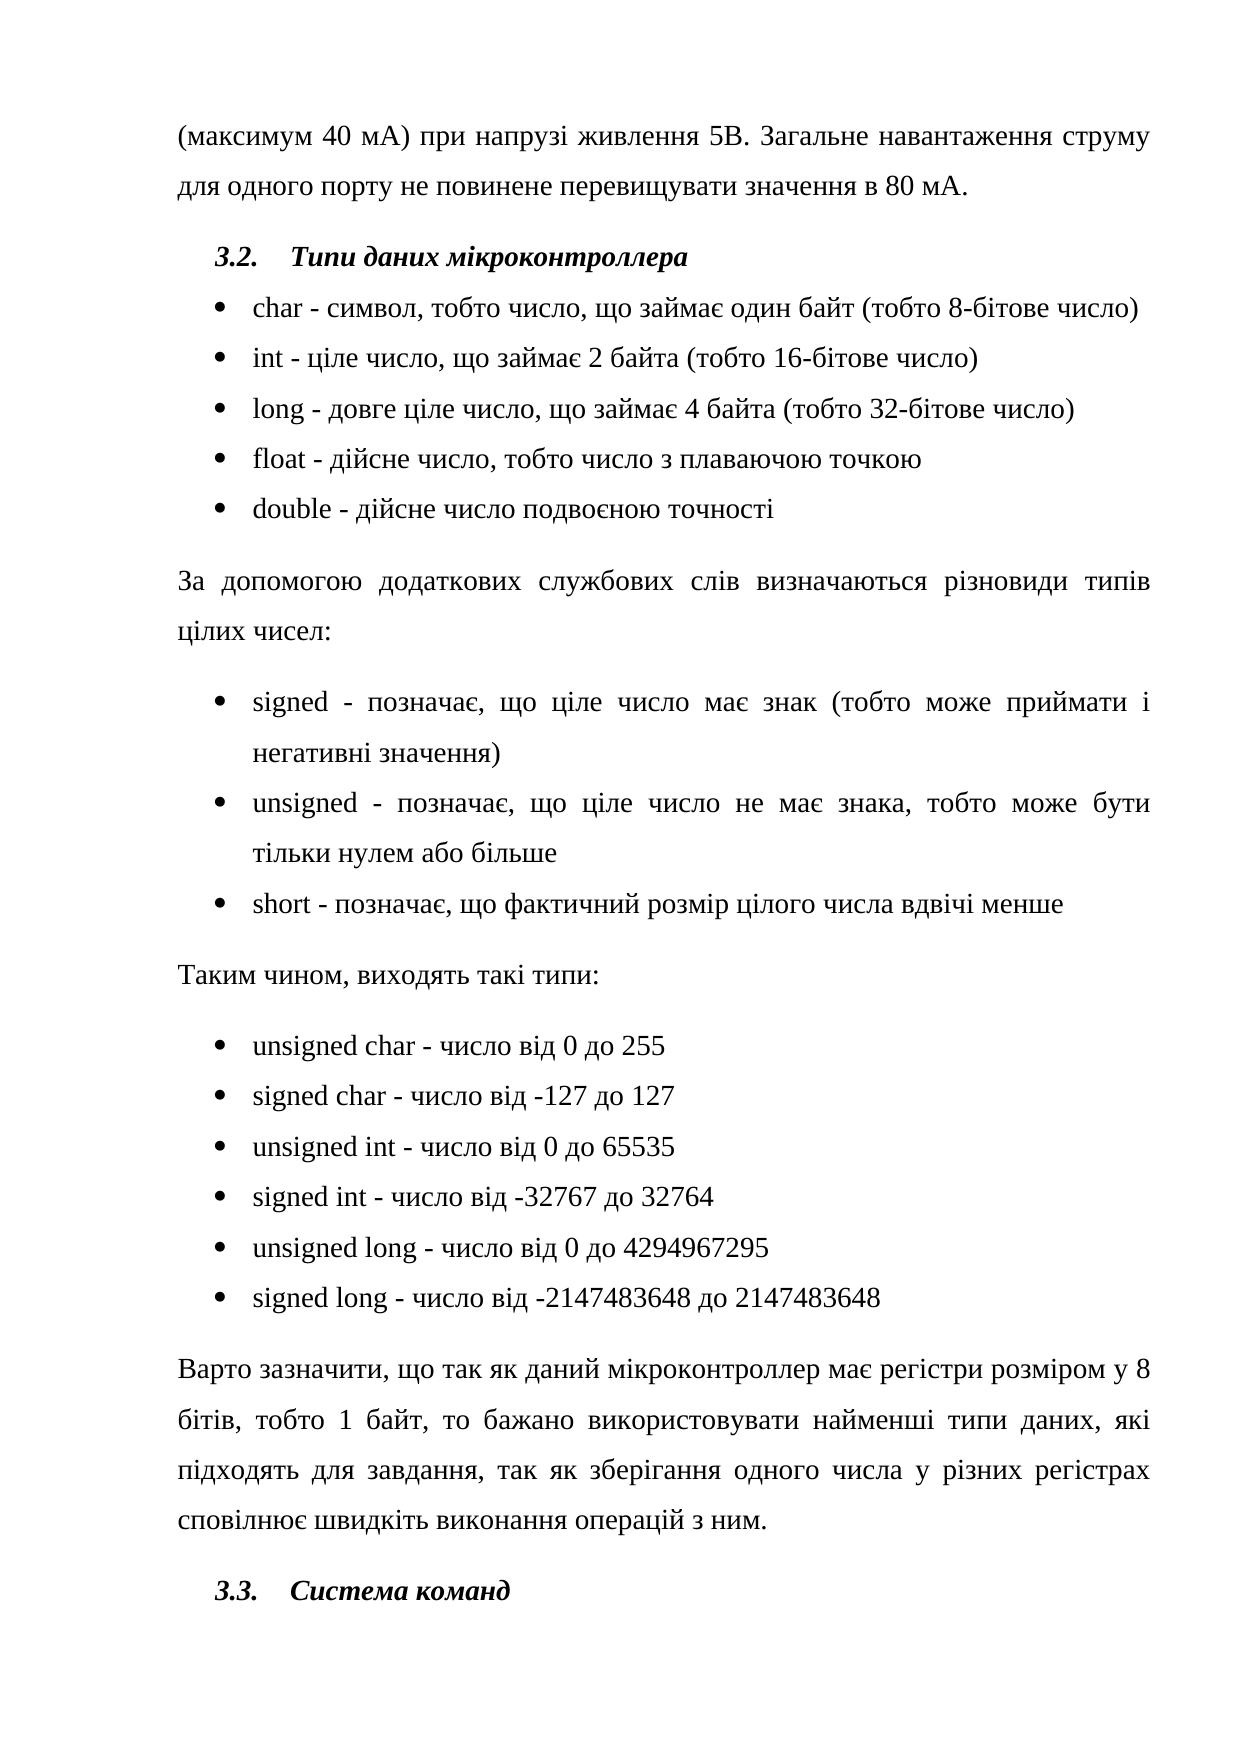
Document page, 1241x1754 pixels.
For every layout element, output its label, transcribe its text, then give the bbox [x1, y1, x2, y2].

list long - довге ціле число, що займає 4 байта (тобто 32-бітове число) [215, 391, 1152, 424]
list int - ціле число, що займає 2 байта (тобто 16-бітове число) [215, 340, 1152, 374]
list Система команд [215, 1573, 1152, 1607]
list signed long - число від -2147483648 до 2147483648 [215, 1280, 1152, 1314]
list char - символ, тобто число, що займає один байт (тобто 8-бітове число) [215, 290, 1152, 323]
list double - дійсне число подвоєною точності [215, 492, 1152, 525]
text За допомогою додаткових службових слів визначаються різновиди типів цілих чисел: [177, 563, 1152, 647]
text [177, 118, 1152, 202]
list signed - позначає, що ціле число має знак (тобто може приймати і негативні значення) [215, 684, 1152, 768]
list float - дійсне число, тобто число з плаваючою точкою [215, 441, 1152, 475]
list Типи даних мікроконтроллера [215, 239, 1152, 273]
list unsigned - позначає, що ціле число не має знака, тобто може бути тільки нулем або більше [215, 785, 1152, 869]
list unsigned int - число від 0 до 65535 [215, 1129, 1152, 1163]
list signed int - число від -32767 до 32764 [215, 1179, 1152, 1213]
list unsigned long - число від 0 до 4294967295 [215, 1230, 1152, 1263]
list signed char - число від -127 до 127 [215, 1078, 1152, 1112]
list short - позначає, що фактичний розмір цілого числа вдвічі менше [215, 886, 1152, 919]
list unsigned char - число від 0 до 255 [215, 1028, 1152, 1062]
text Варто зазначити, що так як даний мікроконтроллер має регістри розміром у 8 бітів, тобто 1 байт, то бажано використовувати найменші типи даних, які підходять для завдання, так як зберігання одного числа у різних регістрах сповілнює швидкіть виконання операцій з ним. [177, 1351, 1152, 1536]
text Таким чином, виходять такі типи: [177, 957, 1152, 991]
